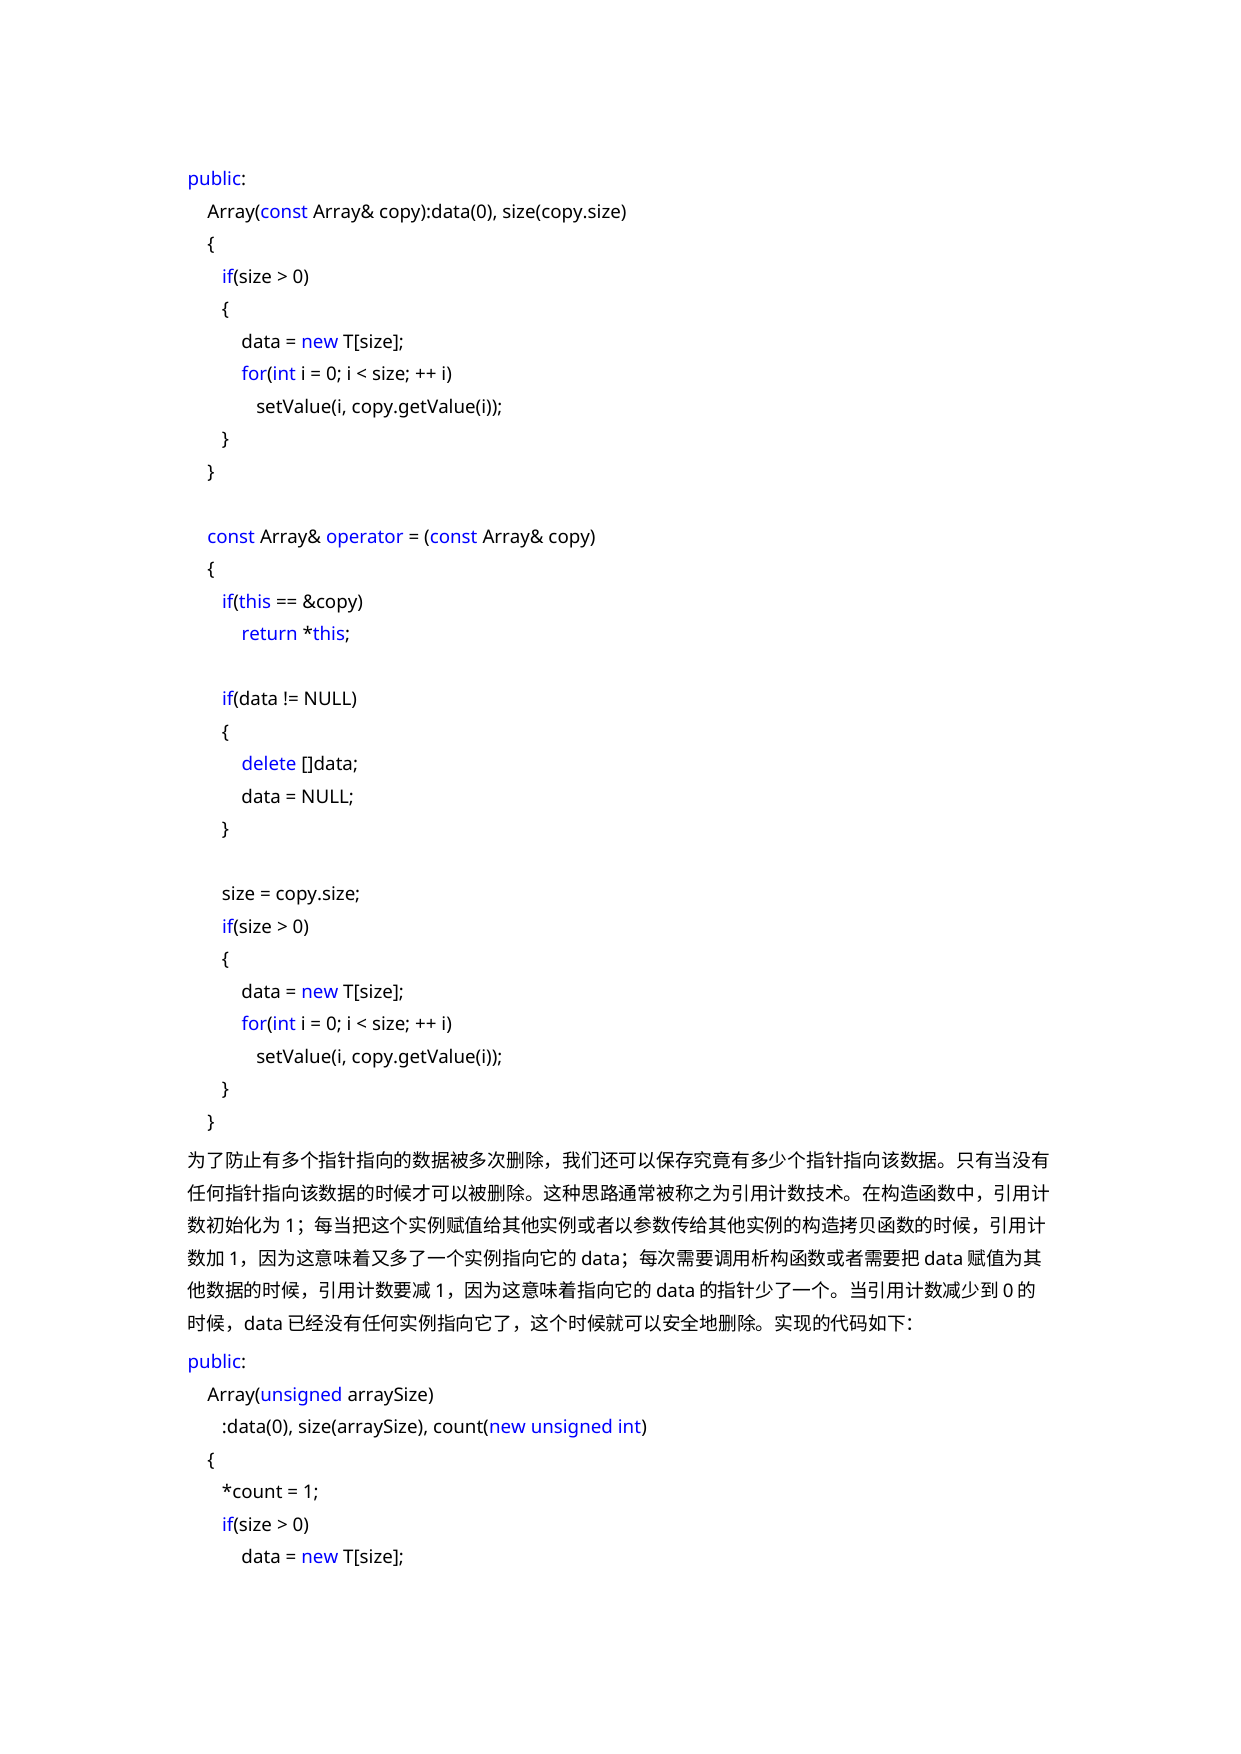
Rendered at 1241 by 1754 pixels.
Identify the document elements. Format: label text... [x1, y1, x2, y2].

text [187, 1345, 1053, 1573]
text 为了防止有多个指针指向的数据被多次删除，我们还可以保存究竟有多少个指针指向该数据。只有当没有任何指针指向该数据的时候才可以被删除。这种思路通常被称之为引用计数技术。在构造函数中，引用计数初始化为1；每当把这个实例赋值给其他实例或者以参数传给其他实例的构造拷贝函数的时候，引用计数加1，因为这意味着又多了一个实例指向它的data；每次需要调用析构函数或者需要把data赋值为其他数据的时候，引用计数要减1，因为这意味着指向它的data的指针少了一个。当引用计数减少到0的时候，data已经没有任何实例指向它了，这个时候就可以安全地删除。实现的代码如下： [187, 1143, 1053, 1338]
text public: Array(const Array& copy):data(0), size(copy.size) { if(size > 0) { data = new T[size]; for(int i = 0; i < size; ++ i) setValue(i, copy.getValue(i)); } } const Array& operator = (const Array& copy) { if(this == &copy) return *this; if(data != NULL) { delete []data; data = NULL; } size = copy.size; if(size > 0) { data = new T[size]; for(int i = 0; i < size; ++ i) setValue(i, copy.getValue(i)); } } [187, 162, 1053, 1137]
